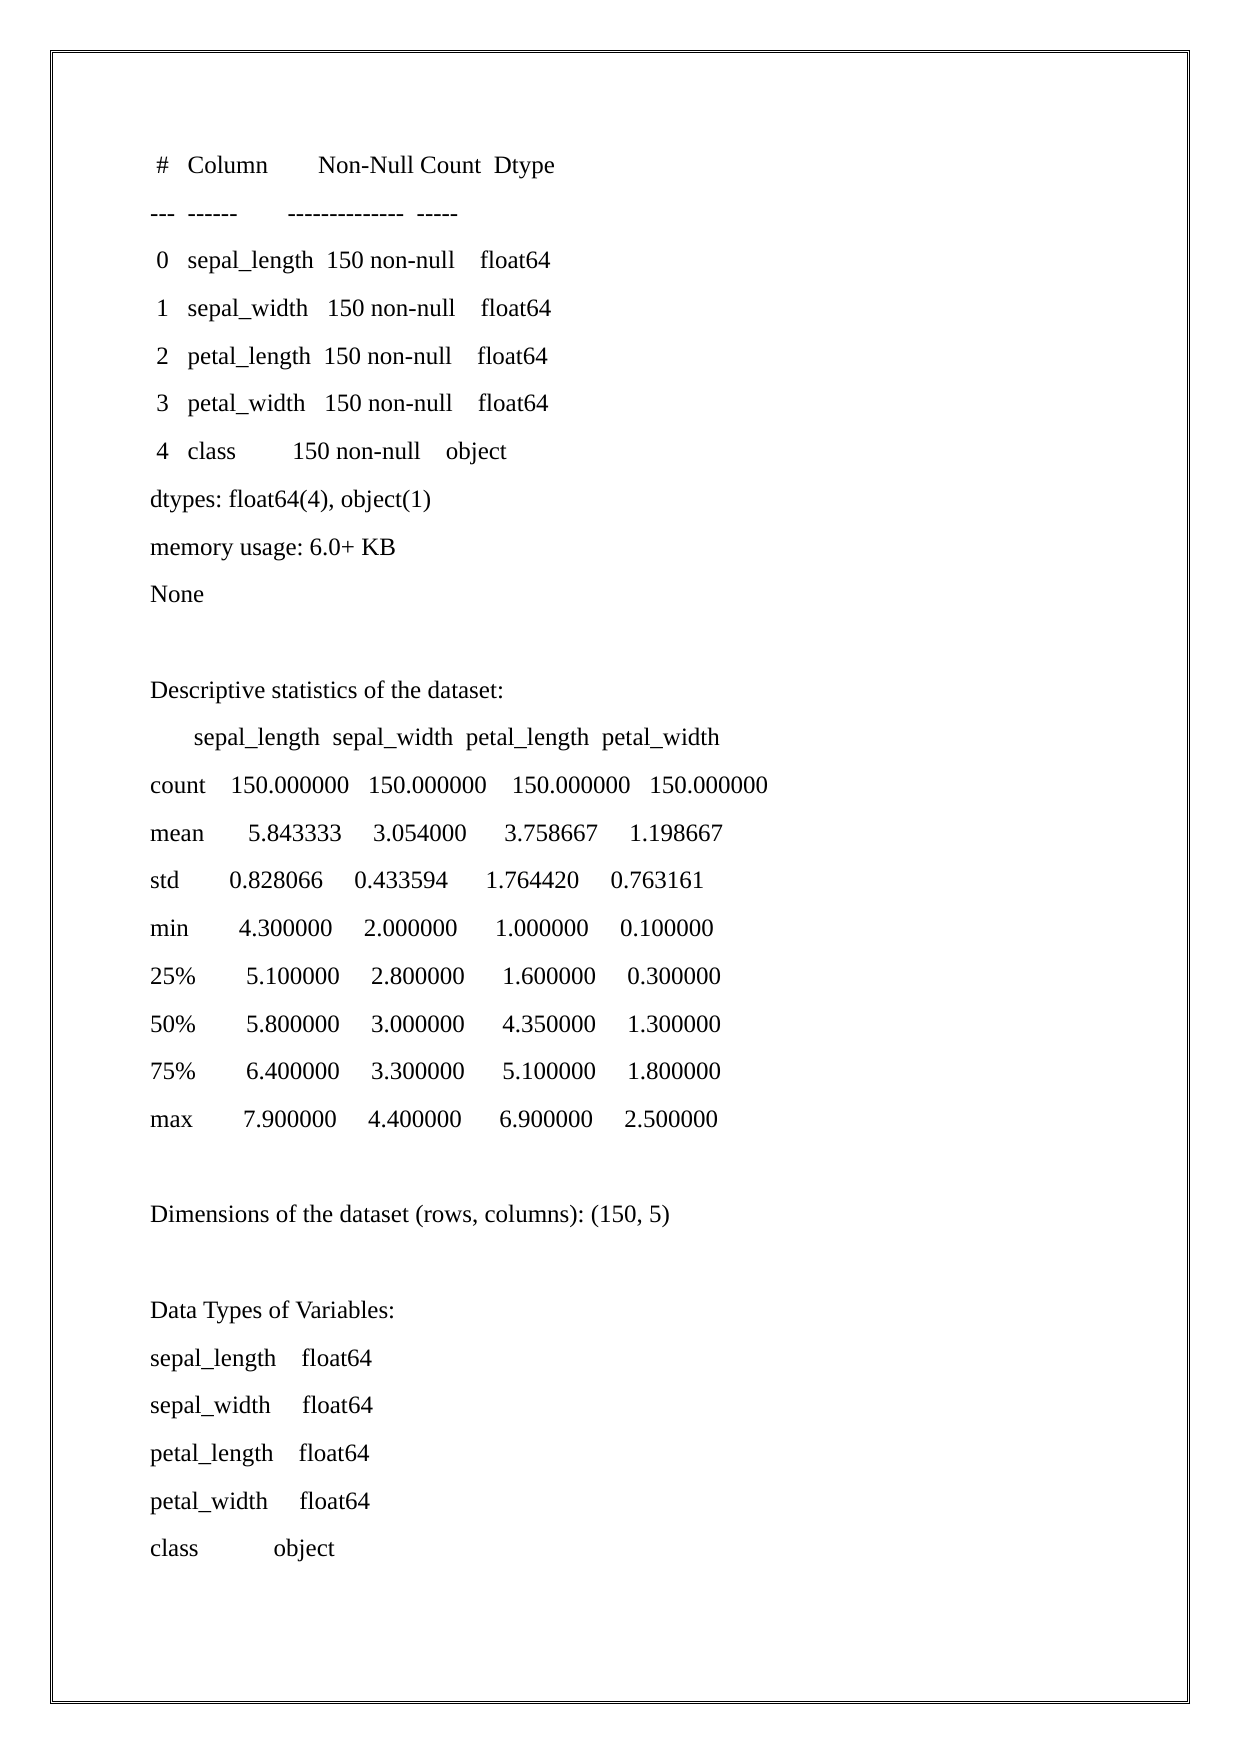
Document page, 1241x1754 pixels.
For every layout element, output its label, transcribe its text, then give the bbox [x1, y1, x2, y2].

text 50% 5.800000 3.000000 4.350000 1.300000 [150, 1009, 1090, 1037]
text memory usage: 6.0+ KB [150, 532, 1090, 560]
text std 0.828066 0.433594 1.764420 0.763161 [150, 866, 1090, 894]
text count 150.000000 150.000000 150.000000 150.000000 [150, 770, 1090, 799]
text petal_length float64 [150, 1438, 1090, 1467]
text dtypes: float64(4), object(1) [150, 484, 1090, 513]
text max 7.900000 4.400000 6.900000 2.500000 [150, 1104, 1090, 1133]
text mean 5.843333 3.054000 3.758667 1.198667 [150, 818, 1090, 847]
text class object [150, 1533, 1090, 1562]
text 4 class 150 non-null object [150, 436, 1090, 465]
text 3 petal_width 150 non-null float64 [150, 388, 1090, 417]
text 1 sepal_width 150 non-null float64 [150, 293, 1090, 322]
text Data Types of Variables: [150, 1295, 1090, 1324]
text 2 petal_length 150 non-null float64 [150, 341, 1090, 369]
text sepal_length float64 [150, 1343, 1090, 1371]
text 75% 6.400000 3.300000 5.100000 1.800000 [150, 1056, 1090, 1085]
text 0 sepal_length 150 non-null float64 [150, 245, 1090, 274]
text sepal_width float64 [150, 1390, 1090, 1419]
text None [150, 579, 1090, 608]
text Descriptive statistics of the dataset: [150, 675, 1090, 703]
text --- ------ -------------- ----- [150, 198, 1090, 226]
text 25% 5.100000 2.800000 1.600000 0.300000 [150, 961, 1090, 990]
text # Column Non-Null Count Dtype [150, 150, 1090, 179]
text sepal_length sepal_width petal_length petal_width [150, 722, 1090, 751]
text petal_width float64 [150, 1486, 1090, 1514]
text min 4.300000 2.000000 1.000000 0.100000 [150, 913, 1090, 942]
text Dimensions of the dataset (rows, columns): (150, 5) [150, 1199, 1090, 1228]
